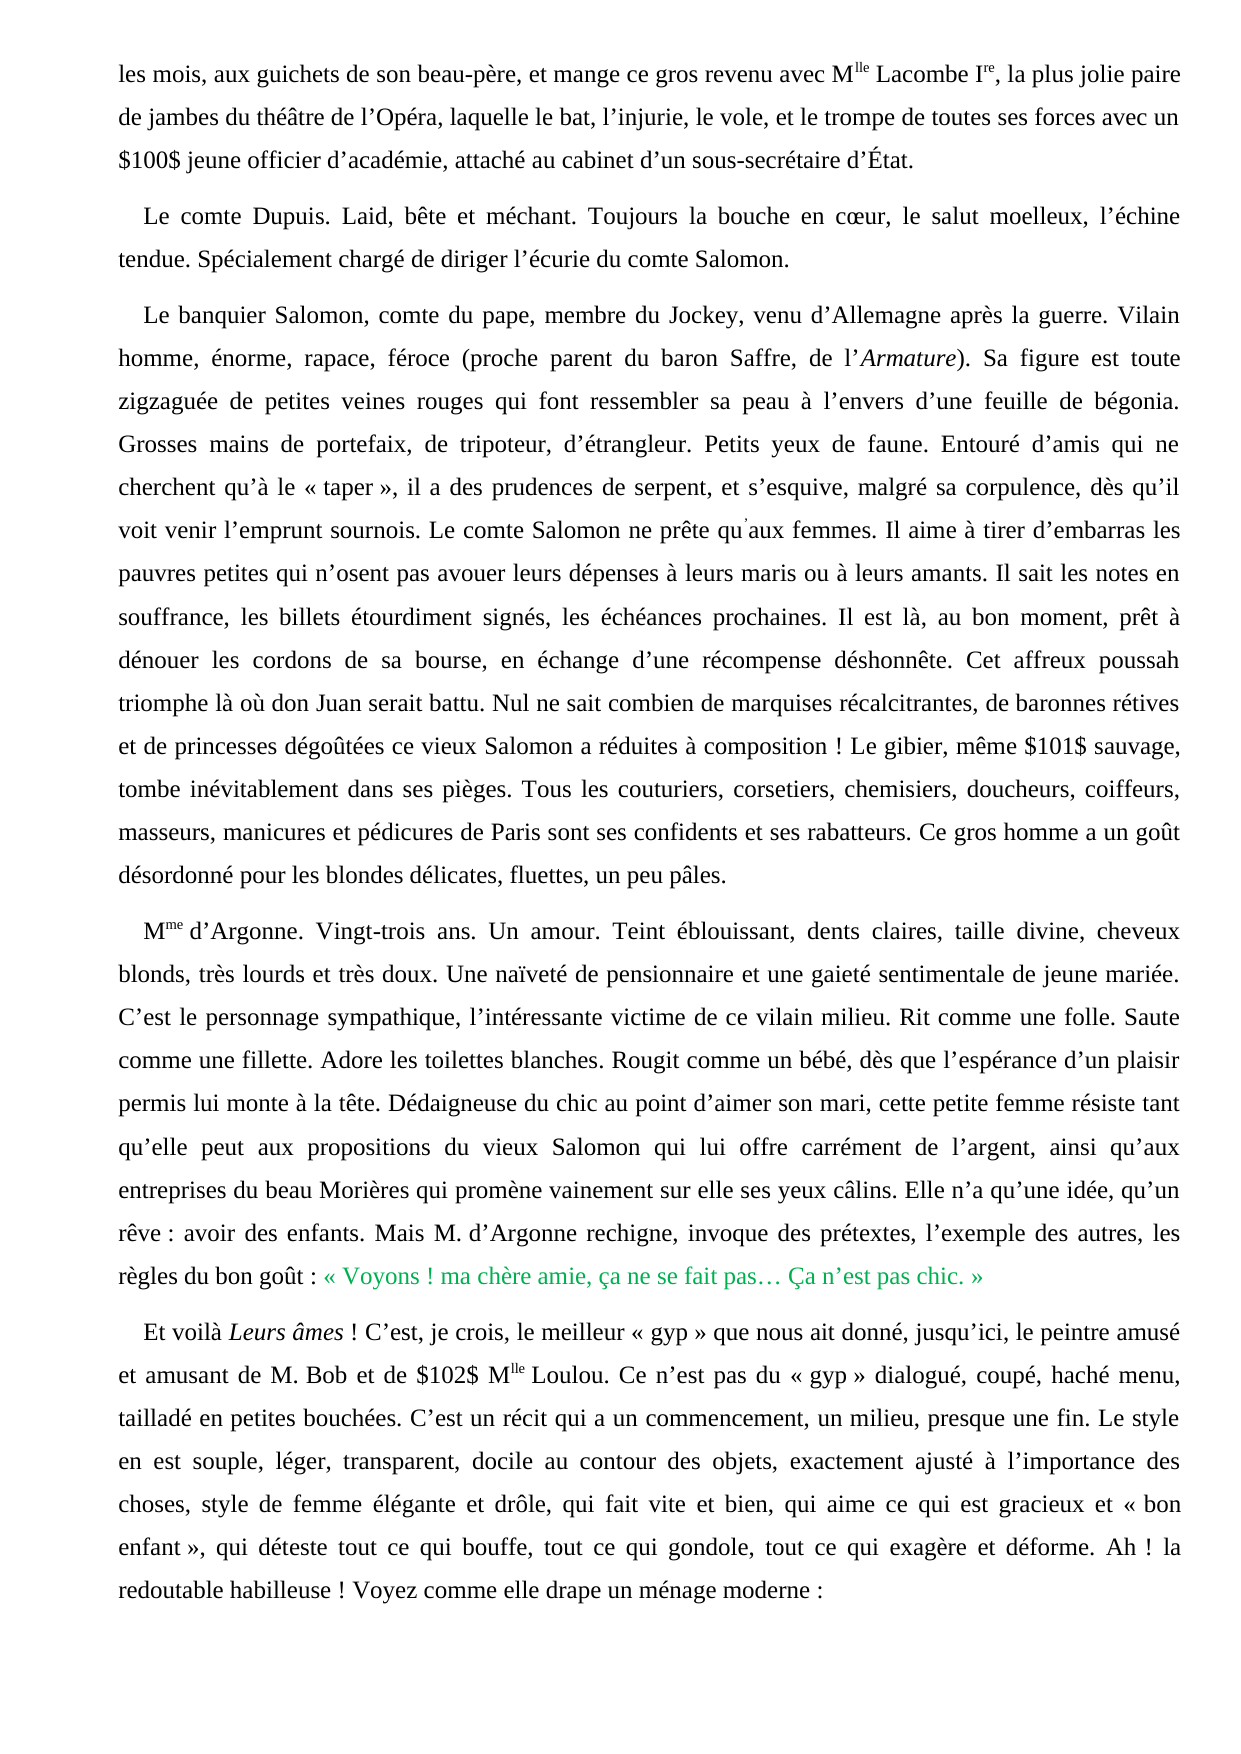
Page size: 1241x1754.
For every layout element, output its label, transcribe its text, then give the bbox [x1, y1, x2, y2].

text Le banquier Salomon, comte du pape, membre du Jockey, venu d’Allemagne après la guerre. Vilain homme, énorme, rapace, féroce (proche parent du baron Saffre, de l’Armature). Sa figure est toute zigzaguée de petites veines rouges qui font ressembler sa peau à l’envers d’une feuille de bégonia. Grosses mains de portefaix, de tripoteur, d’étrangleur. Petits yeux de faune. Entouré d’amis qui ne cherchent qu’à le « taper », il a des prudences de serpent, et s’esquive, malgré sa corpulence, dès qu’il voit venir l’emprunt sournois. Le comte Salomon ne prête qu’aux femmes. Il aime à tirer d’embarras les pauvres petites qui n’osent pas avouer leurs dépenses à leurs maris ou à leurs amants. Il sait les notes en souffrance, les billets étourdiment signés, les échéances prochaines. Il est là, au bon moment, prêt à dénouer les cordons de sa bourse, en échange d’une récompense déshonnête. Cet affreux poussah triomphe là où don Juan serait battu. Nul ne sait combien de marquises récalcitrantes, de baronnes rétives et de princesses dégoûtées ce vieux Salomon a réduites à composition ! Le gibier, même $101$ sauvage, tombe inévitablement dans ses pièges. Tous les couturiers, corsetiers, chemisiers, doucheurs, coiffeurs, masseurs, manicures et pédicures de Paris sont ses confidents et ses rabatteurs. Ce gros homme a un goût désordonné pour les blondes délicates, fluettes, un peu pâles. [118, 300, 1181, 889]
text Mme d’Argonne. Vingt-trois ans. Un amour. Teint éblouissant, dents claires, taille divine, cheveux blonds, très lourds et très doux. Une naïveté de pensionnaire et une gaieté sentimentale de jeune mariée. C’est le personnage sympathique, l’intéressante victime de ce vilain milieu. Rit comme une folle. Saute comme une fillette. Adore les toilettes blanches. Rougit comme un bébé, dès que l’espérance d’un plaisir permis lui monte à la tête. Dédaigneuse du chic au point d’aimer son mari, cette petite femme résiste tant qu’elle peut aux propositions du vieux Salomon qui lui offre carrément de l’argent, ainsi qu’aux entreprises du beau Morières qui promène vainement sur elle ses yeux câlins. Elle n’a qu’une idée, qu’un rêve : avoir des enfants. Mais M. d’Argonne rechigne, invoque des prétextes, l’exemple des autres, les règles du bon goût : « Voyons ! ma chère amie, ça ne se fait pas… Ça n’est pas chic. » [118, 916, 1181, 1290]
text Et voilà Leurs âmes ! C’est, je crois, le meilleur « gyp » que nous ait donné, jusqu’ici, le peintre amusé et amusant de M. Bob et de $102$ Mlle Loulou. Ce n’est pas du « gyp » dialogué, coupé, haché menu, tailladé en petites bouchées. C’est un récit qui a un commencement, un milieu, presque une fin. Le style en est souple, léger, transparent, docile au contour des objets, exactement ajusté à l’importance des choses, style de femme élégante et drôle, qui fait vite et bien, qui aime ce qui est gracieux et « bon enfant », qui déteste tout ce qui bouffe, tout ce qui gondole, tout ce qui exagère et déforme. Ah ! la redoutable habilleuse ! Voyez comme elle drape un ménage moderne : [118, 1317, 1181, 1604]
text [118, 59, 1181, 174]
text Le comte Dupuis. Laid, bête et méchant. Toujours la bouche en cœur, le salut moelleux, l’échine tendue. Spécialement chargé de diriger l’écurie du comte Salomon. [118, 201, 1181, 273]
